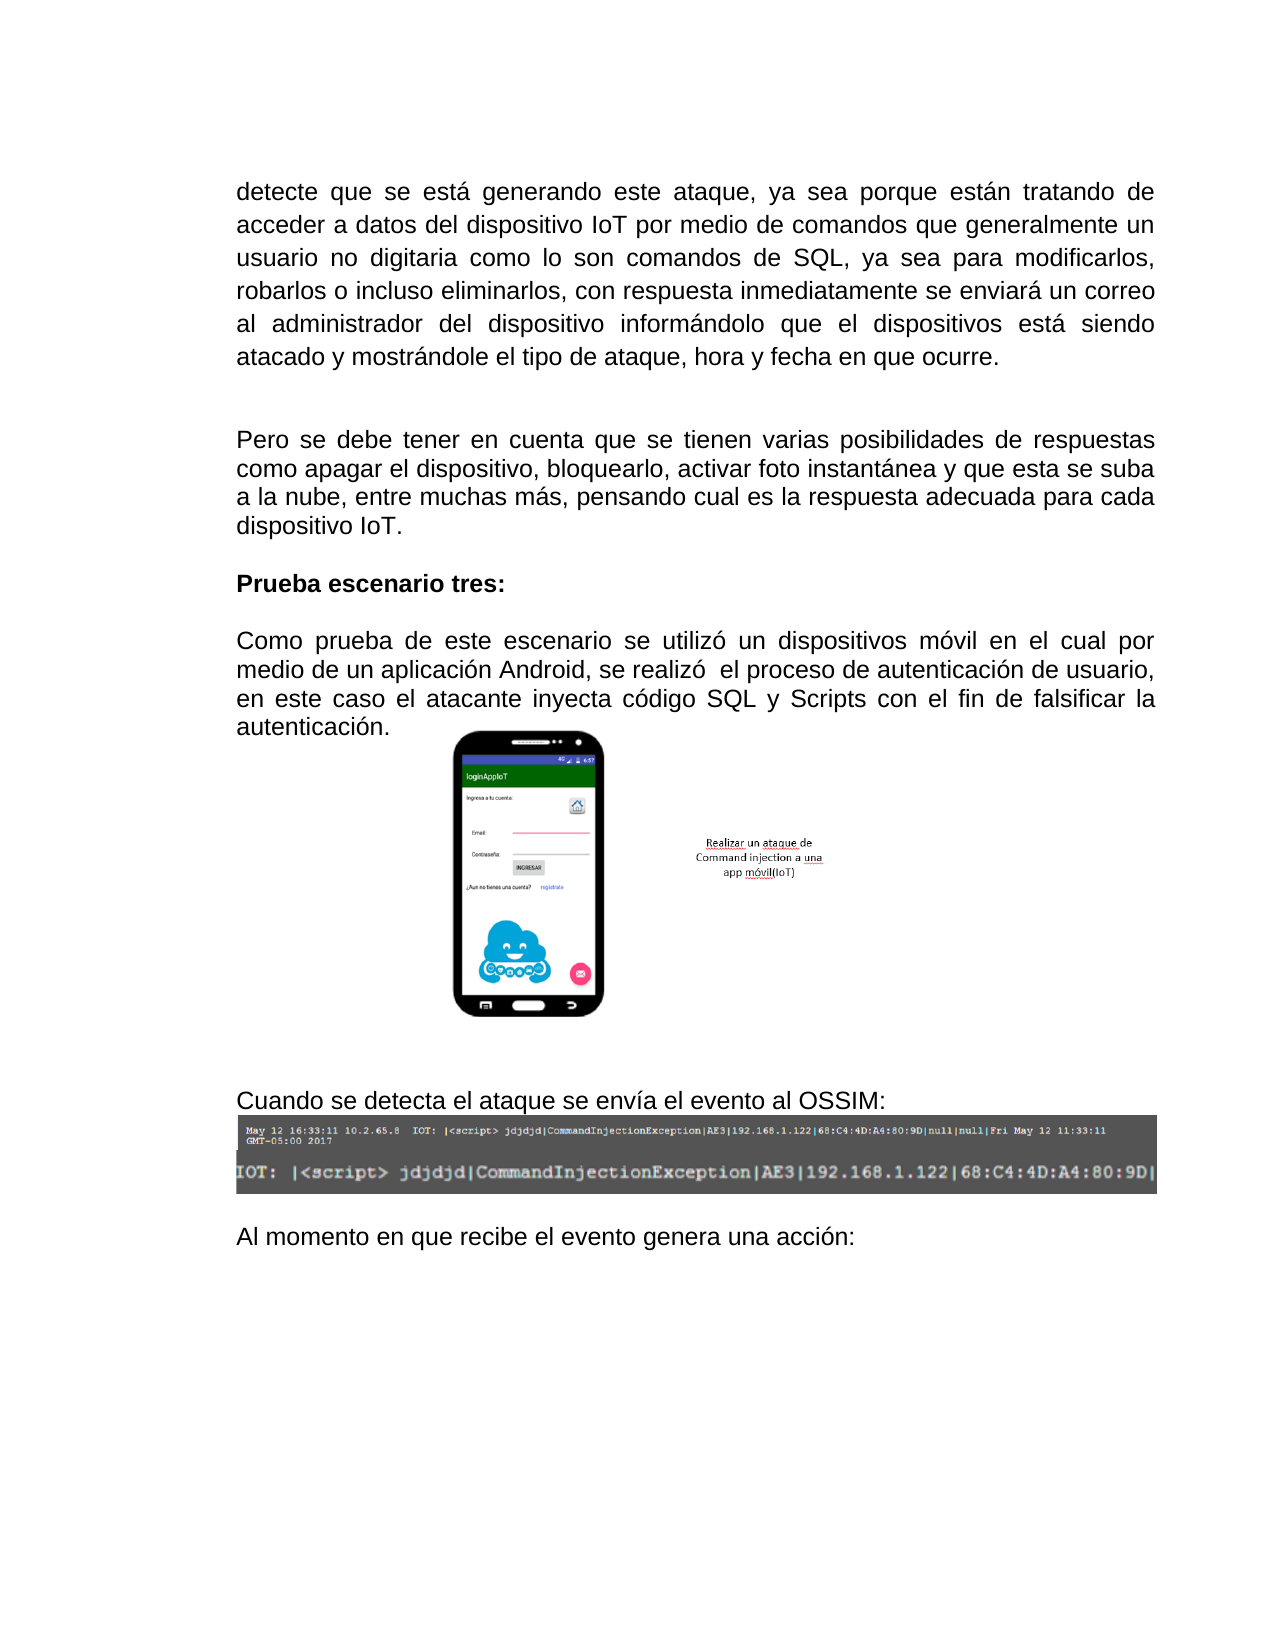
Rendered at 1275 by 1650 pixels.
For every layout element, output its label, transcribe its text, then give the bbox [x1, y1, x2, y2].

text Al momento en que recibe el evento genera una acción: [236, 1222, 1157, 1251]
text Cuando se detecta el ataque se envía el evento al OSSIM: [236, 1086, 1157, 1115]
picture [444, 726, 829, 1017]
picture [236, 1115, 1157, 1194]
text Pero se debe tener en cuenta que se tienen varias posibilidades de respuestas como apagar el dispositivo, bloquearlo, activar foto instantánea y que esta se suba a la nube, entre muchas más, pensando cual es la respuesta adecuada para cada dispositivo IoT. [236, 425, 1157, 540]
text Como prueba de este escenario se utilizó un dispositivos móvil en el cual por medio de un aplicación Android, se realizó el proceso de autenticación de usuario, en este caso el atacante inyecta código SQL y Scripts con el fin de falsificar la autenticación. [236, 626, 1157, 741]
text Prueba escenario tres: [236, 569, 1157, 597]
